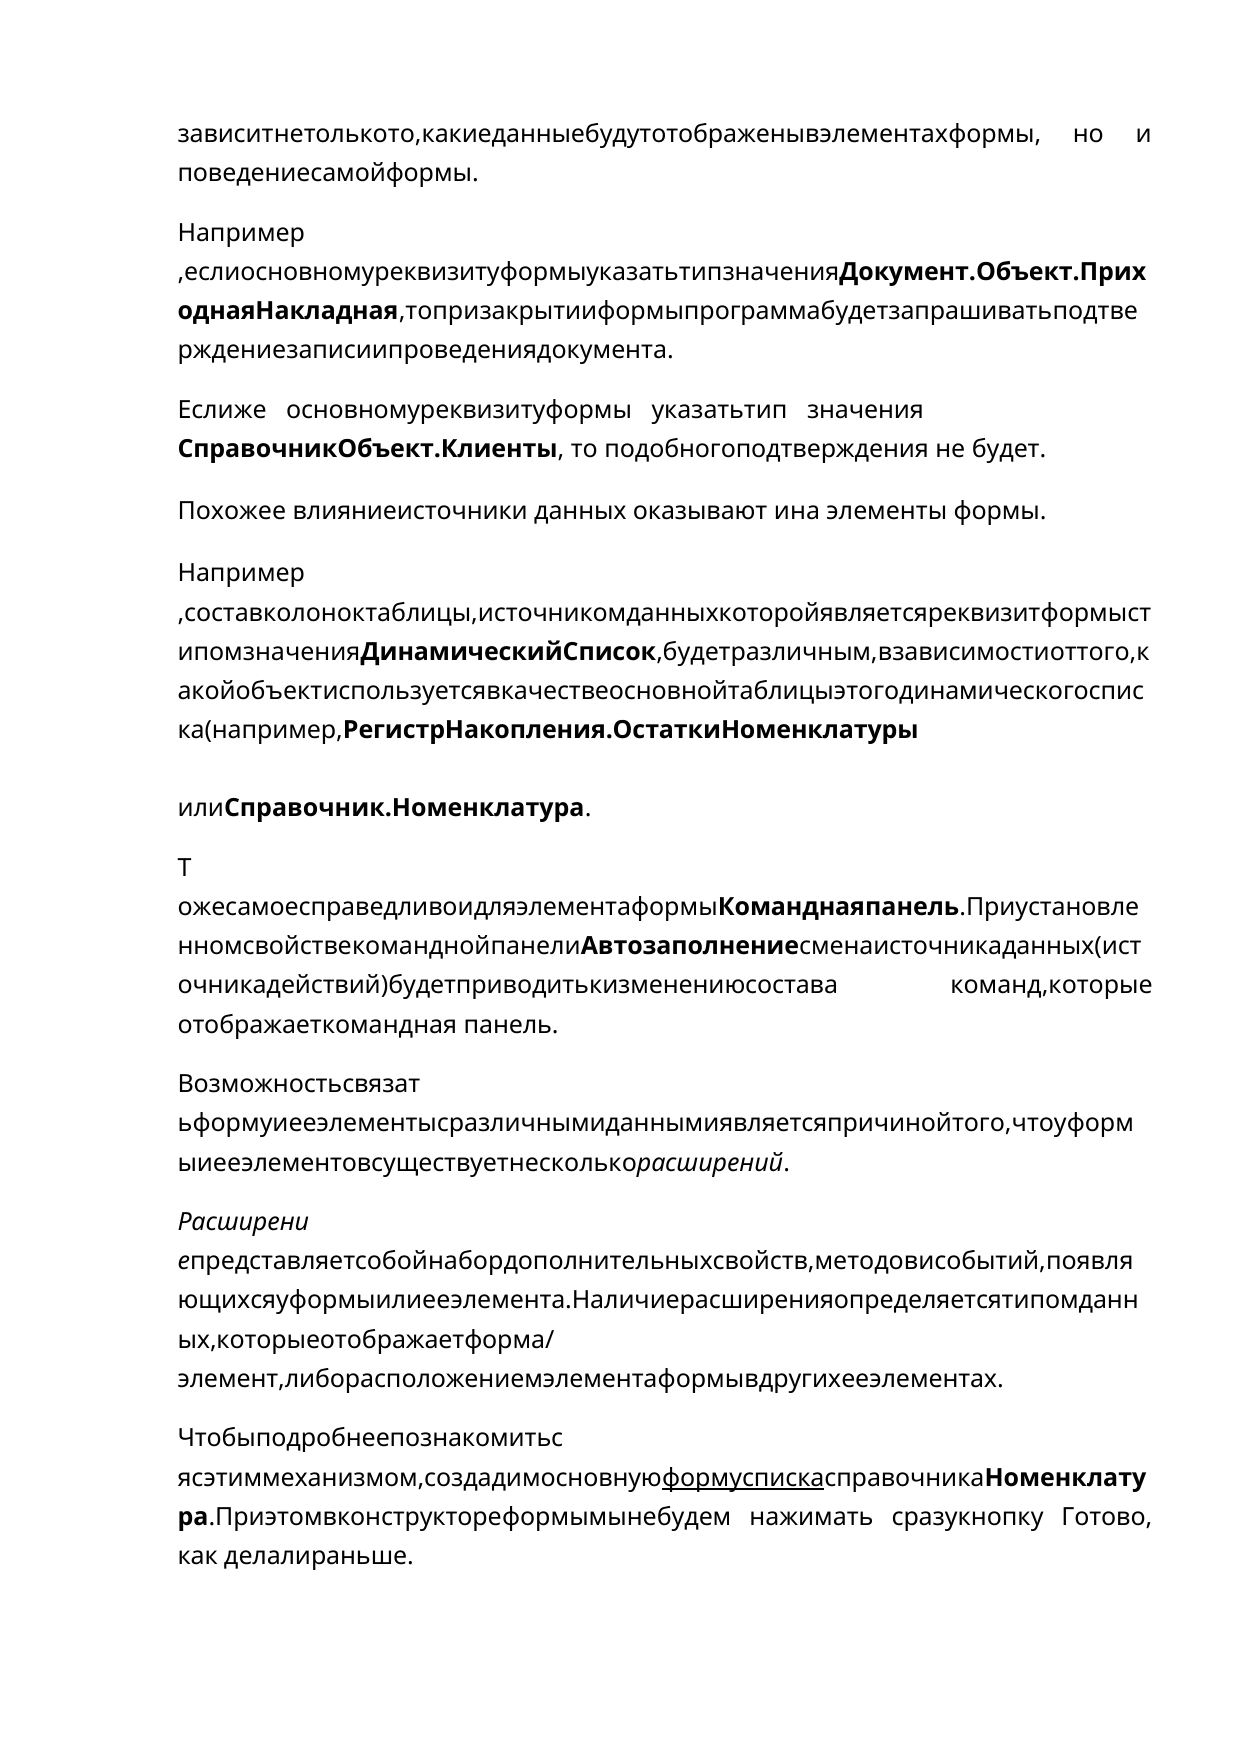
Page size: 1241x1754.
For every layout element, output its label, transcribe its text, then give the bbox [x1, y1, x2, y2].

text Например,составколоноктаблицы,источникомданныхкоторойявляетсяреквизитформыстипомзначенияДинамическийСписок,будетразличным,взависимостиоттого,какойобъектиспользуетсявкачествеосновнойтаблицыэтогодинамическогосписка(например,РегистрНакопления.ОстаткиНоменклатуры илиСправочник.Номенклатура. [177, 555, 1152, 824]
text Чтобыподробнеепознакомитьсясэтиммеханизмом,создадимосновнуюформуспискасправочникаНоменклатура.Приэтомвконструктореформымынебудем нажимать сразукнопку Готово, как делалираньше. [177, 1420, 1152, 1572]
text Расширениепредставляетсобойнабордополнительныхсвойств,методовисобытий,появляющихсяуформыилиееэлемента.Наличиерасширенияопределяетсятипомданных,которыеотображаетформа/элемент,либорасположениемэлементаформывдругихееэлементах. [177, 1204, 1152, 1394]
text Похожее влияниеисточники данных оказывают ина элементы формы. [177, 493, 1163, 527]
text Возможностьсвязатьформуиееэлементысразличнымиданнымиявляетсяпричинойтого,чтоуформыиееэлементовсуществуетнесколькорасширений. [177, 1066, 1152, 1178]
text Еслиже основномуреквизитуформы указатьтип значения [177, 392, 1163, 426]
text зависитнетолькото,какиеданныебудутотображенывэлементахформы, но и поведениесамойформы. [177, 116, 1152, 189]
text Например,еслиосновномуреквизитуформыуказатьтипзначенияДокумент.Объект.ПриходнаяНакладная,топризакрытииформыпрограммабудетзапрашиватьподтверждениезаписиипроведениядокумента. [177, 214, 1152, 366]
text СправочникОбъект.Клиенты, то подобногоподтверждения не будет. [177, 431, 1163, 464]
text ТожесамоесправедливоидляэлементаформыКоманднаяпанель.ПриустановленномсвойствекоманднойпанелиАвтозаполнениесменаисточникаданных(источникадействий)будетприводитькизменениюсостава команд,которые отображаеткомандная панель. [177, 850, 1152, 1040]
